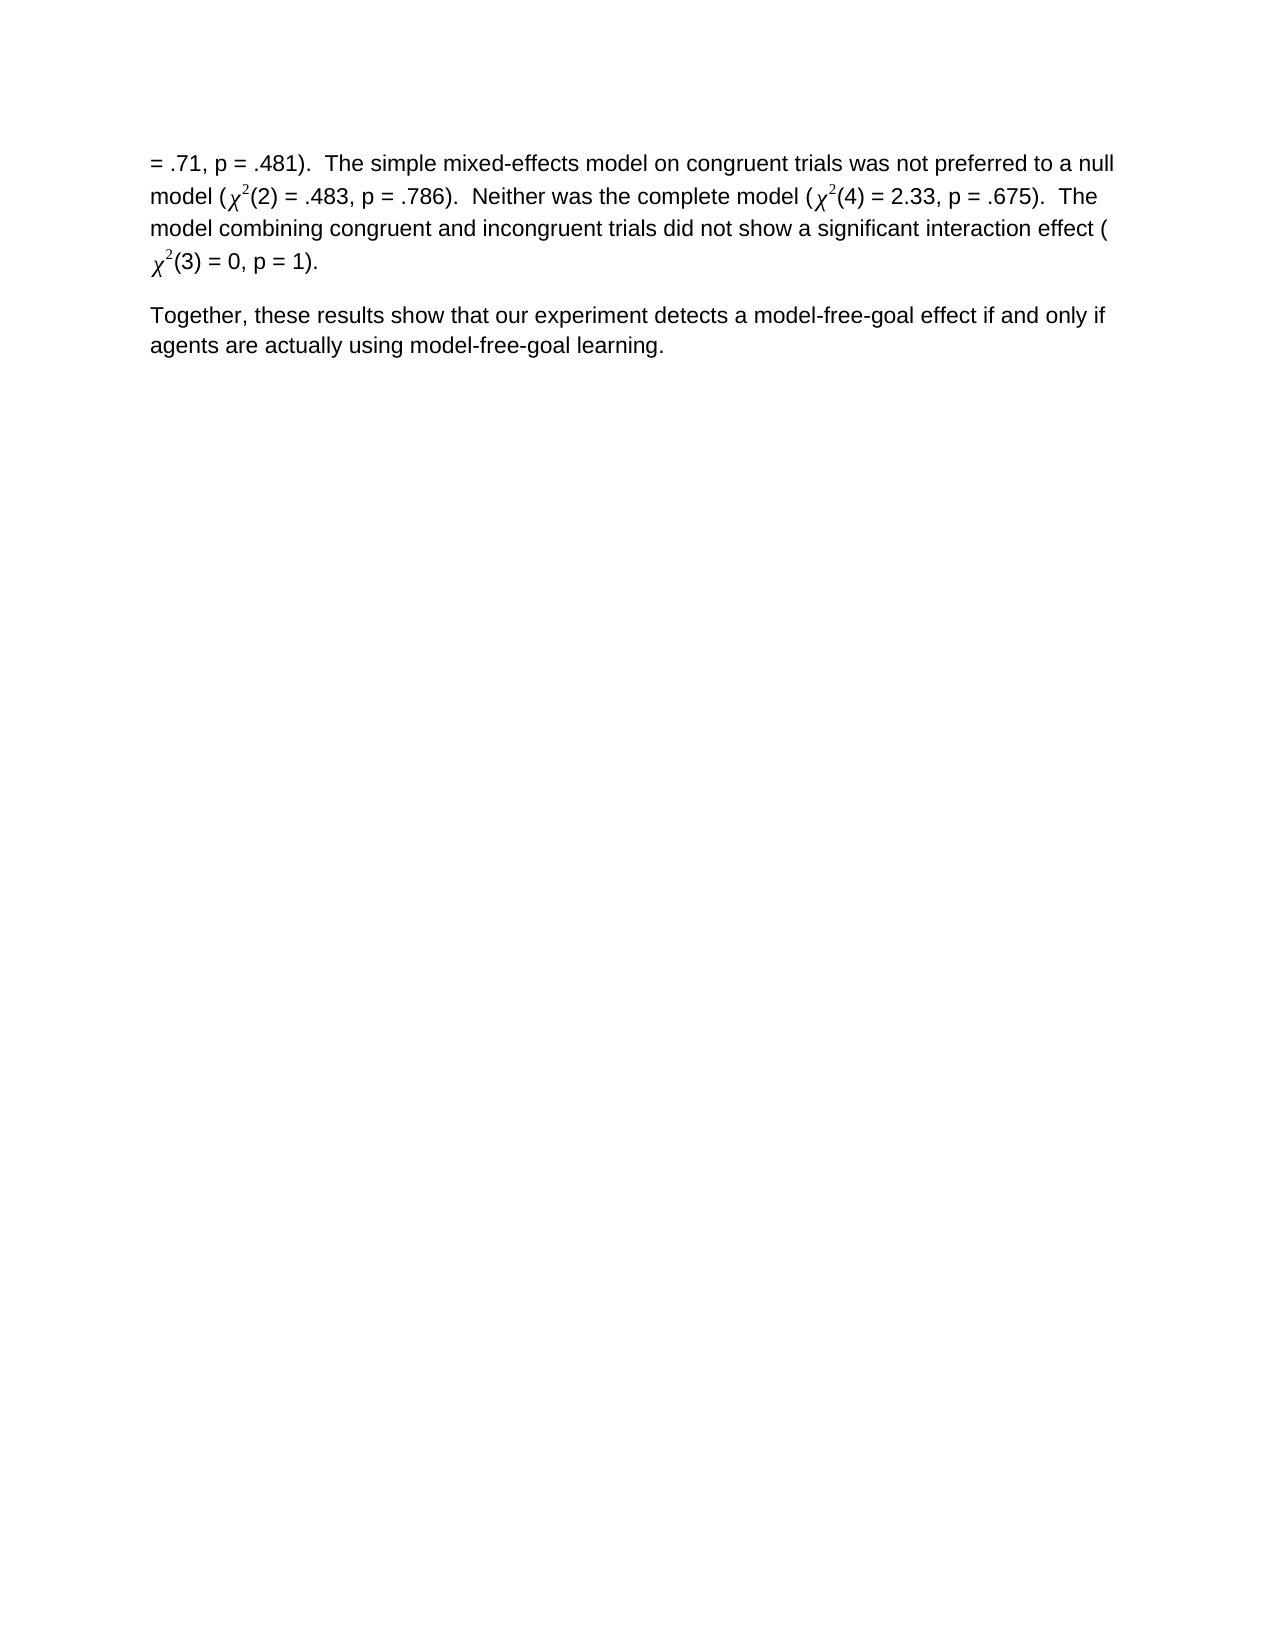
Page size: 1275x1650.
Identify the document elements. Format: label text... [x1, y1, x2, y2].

text Together, these results show that our experiment detects a model-free-goal effect if and only if agents are actually using model-free-goal learning. [150, 302, 1125, 358]
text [150, 150, 1125, 277]
